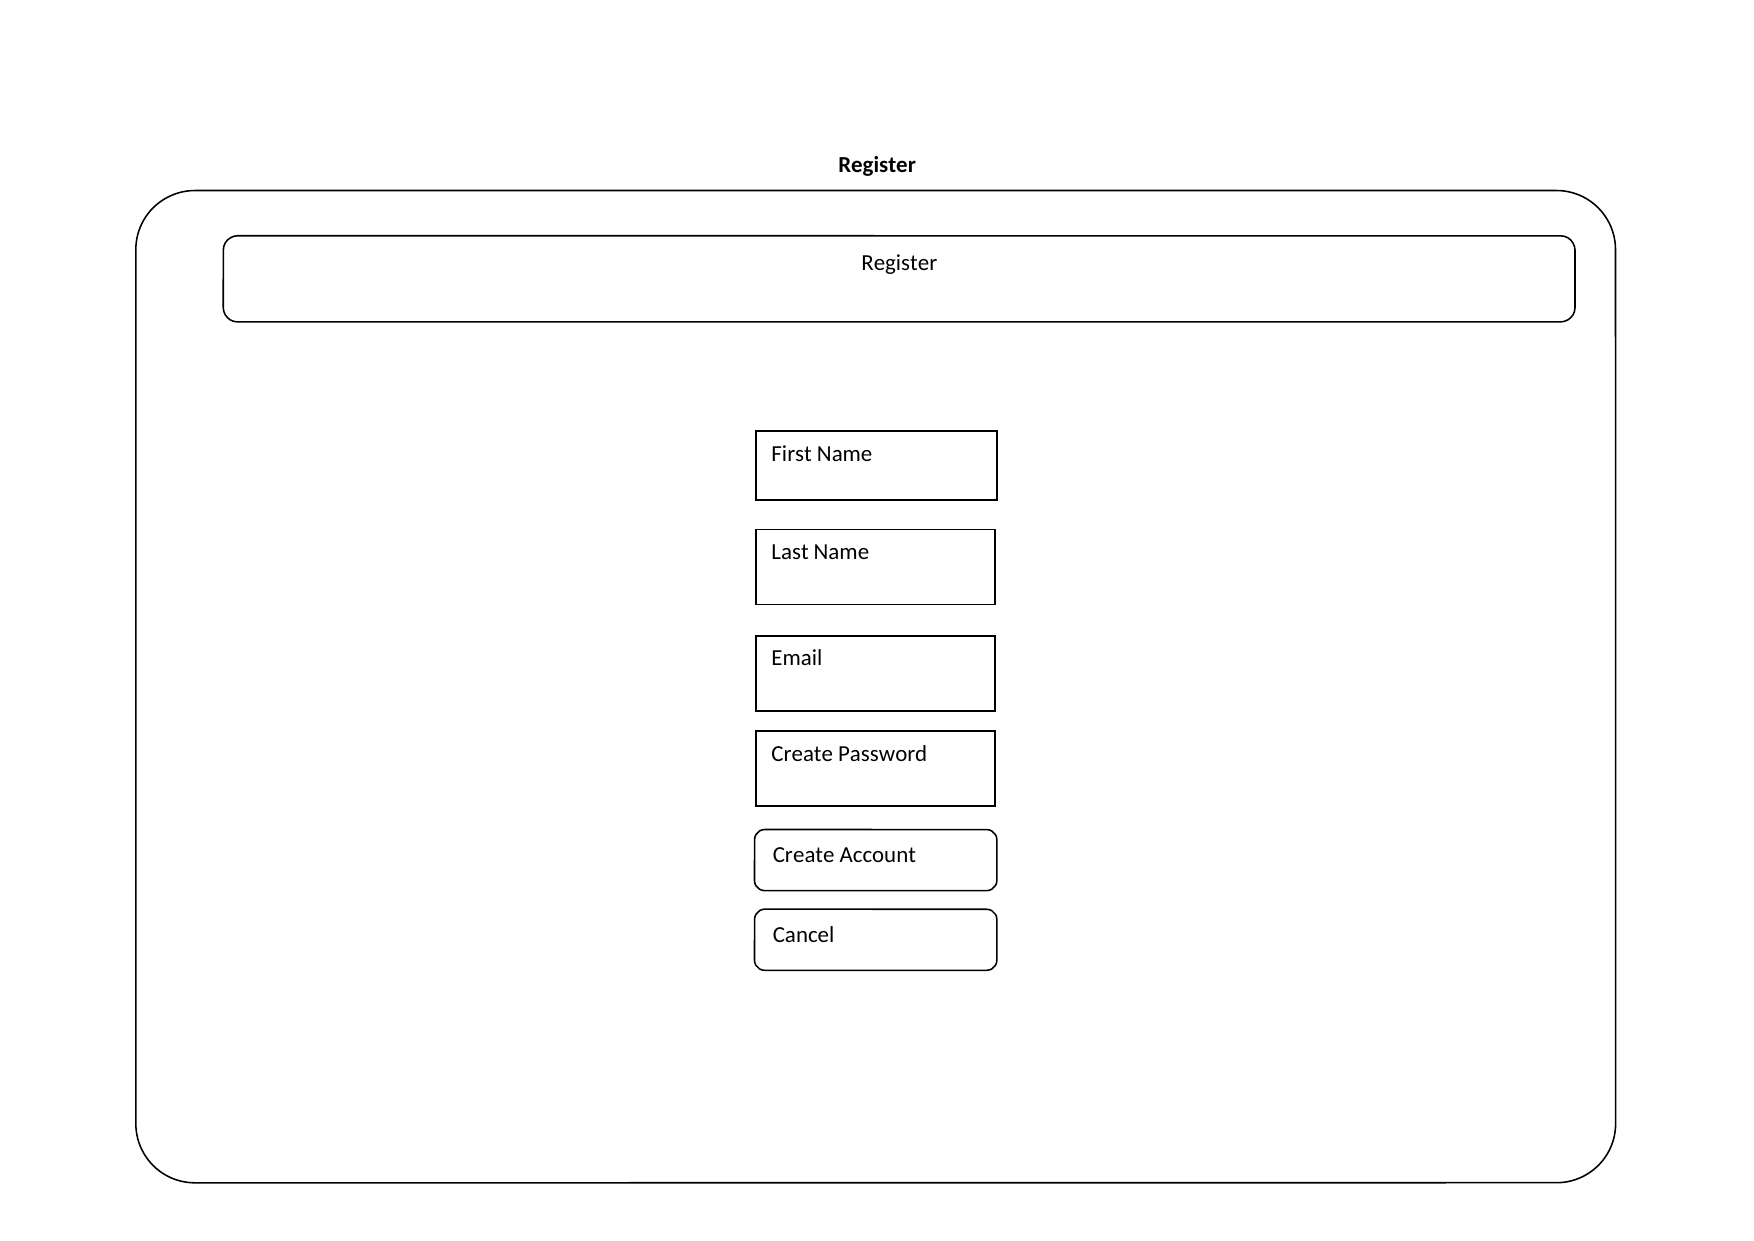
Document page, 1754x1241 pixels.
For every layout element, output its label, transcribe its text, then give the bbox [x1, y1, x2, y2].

text Register [150, 150, 1604, 178]
